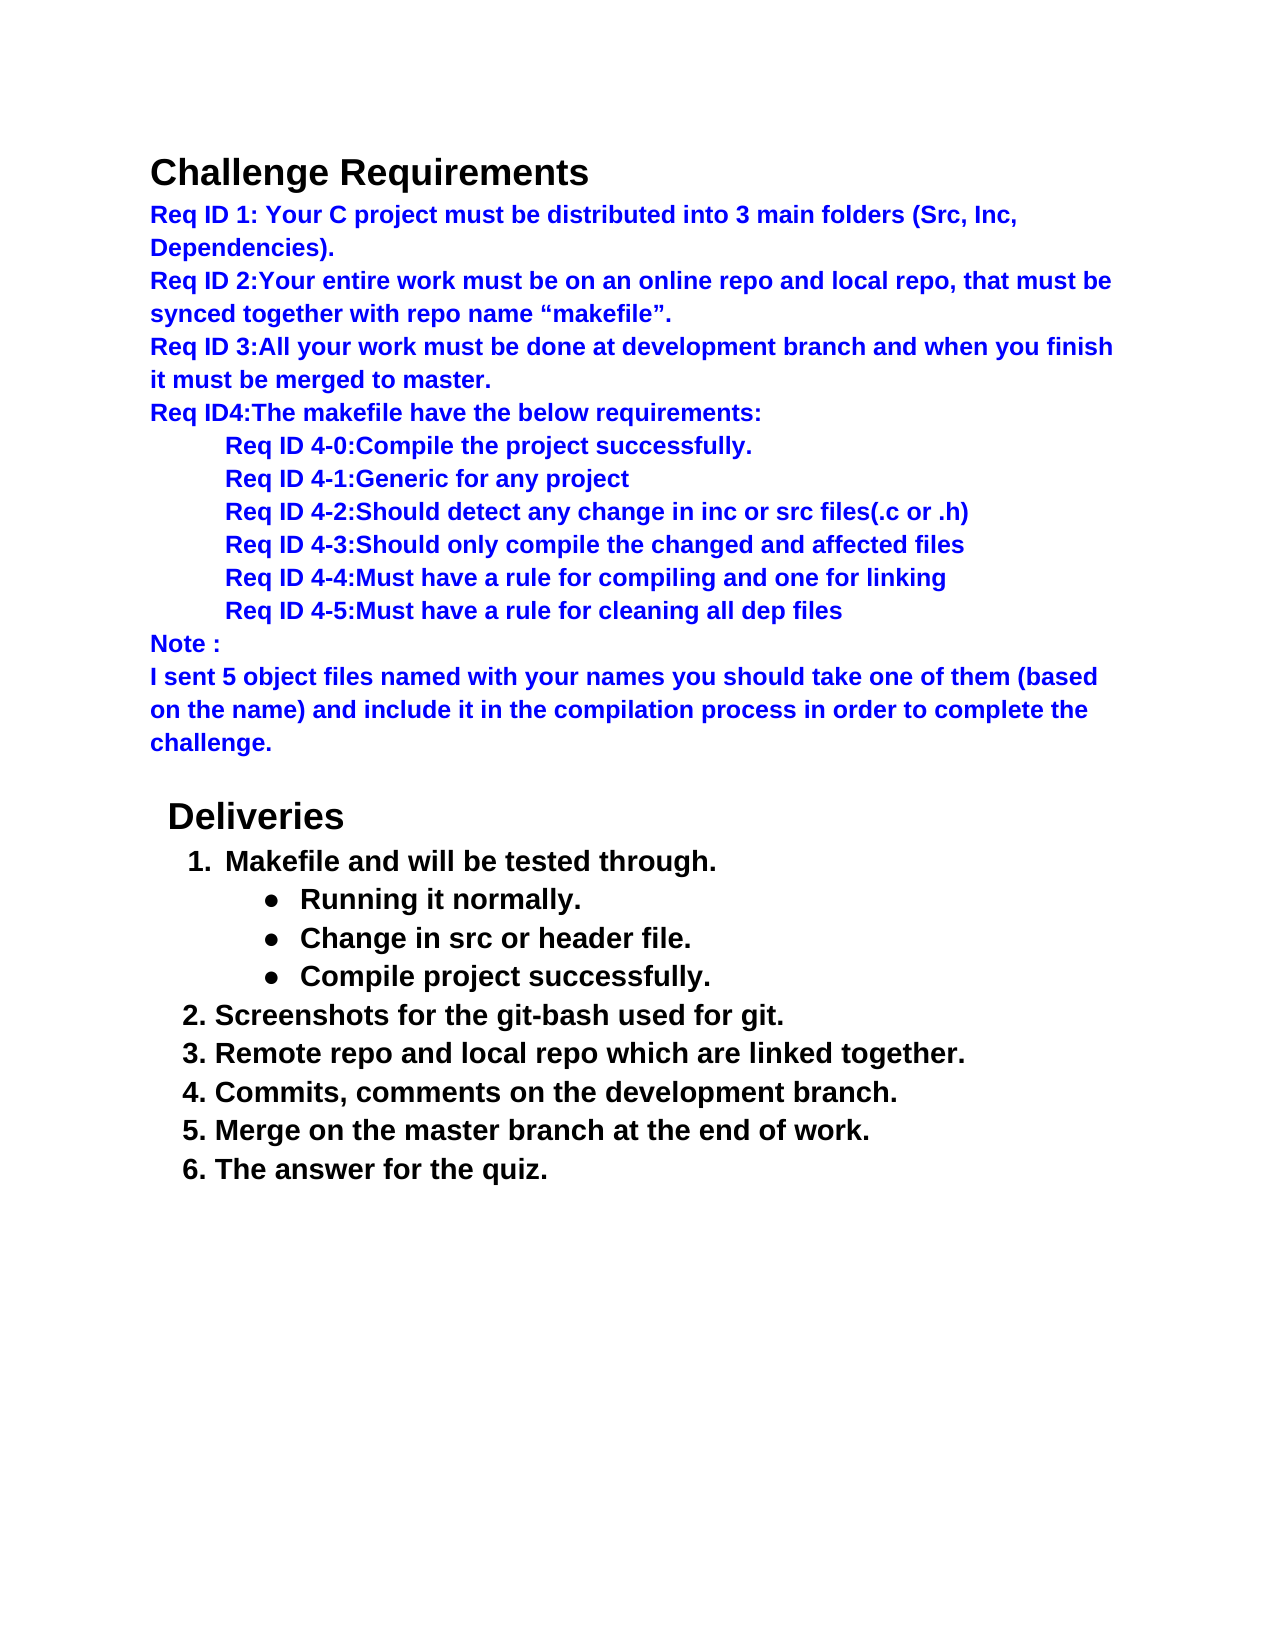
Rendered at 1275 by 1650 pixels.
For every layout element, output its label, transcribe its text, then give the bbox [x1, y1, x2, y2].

text Req ID 4-3:Should only compile the changed and affected files [150, 530, 1125, 558]
text Req ID 3:All your work must be done at development branch and when you finish it must be merged to master. [150, 332, 1125, 393]
text 2. Screenshots for the git-bash used for git. [150, 998, 1125, 1031]
text Deliveries [150, 794, 1125, 837]
text Req ID 1: Your C project must be distributed into 3 main folders (Src, Inc, Dependencies). [150, 199, 1125, 261]
list Makefile and will be tested through. [187, 843, 1125, 877]
text 6. The answer for the quiz. [150, 1152, 1125, 1185]
list Change in src or header file. [262, 921, 1125, 954]
text Req ID 4-4:Must have a rule for compiling and one for linking [150, 563, 1125, 592]
text Challenge Requirements [150, 150, 1125, 193]
text Req ID 4-2:Should detect any change in inc or src files(.c or .h) [150, 497, 1125, 526]
text Req ID4:The makefile have the below requirements: [150, 398, 1125, 426]
text Note : [150, 629, 1125, 658]
text 3. Remote repo and local repo which are linked together. [150, 1036, 1125, 1070]
text I sent 5 object files named with your names you should take one of them (based on the name) and include it in the compilation process in order to complete the challenge. [150, 662, 1125, 757]
text 4. Commits, comments on the development branch. [150, 1075, 1125, 1108]
text Req ID 2:Your entire work must be on an online repo and local repo, that must be synced together with repo name “makefile”. [150, 266, 1125, 327]
text 5. Merge on the master branch at the end of work. [150, 1113, 1125, 1147]
text Req ID 4-0:Compile the project successfully. [150, 431, 1125, 459]
list Running it normally. [262, 882, 1125, 916]
text Req ID 4-1:Generic for any project [150, 464, 1125, 492]
list Compile project successfully. [262, 959, 1125, 993]
text Req ID 4-5:Must have a rule for cleaning all dep files [150, 596, 1125, 624]
